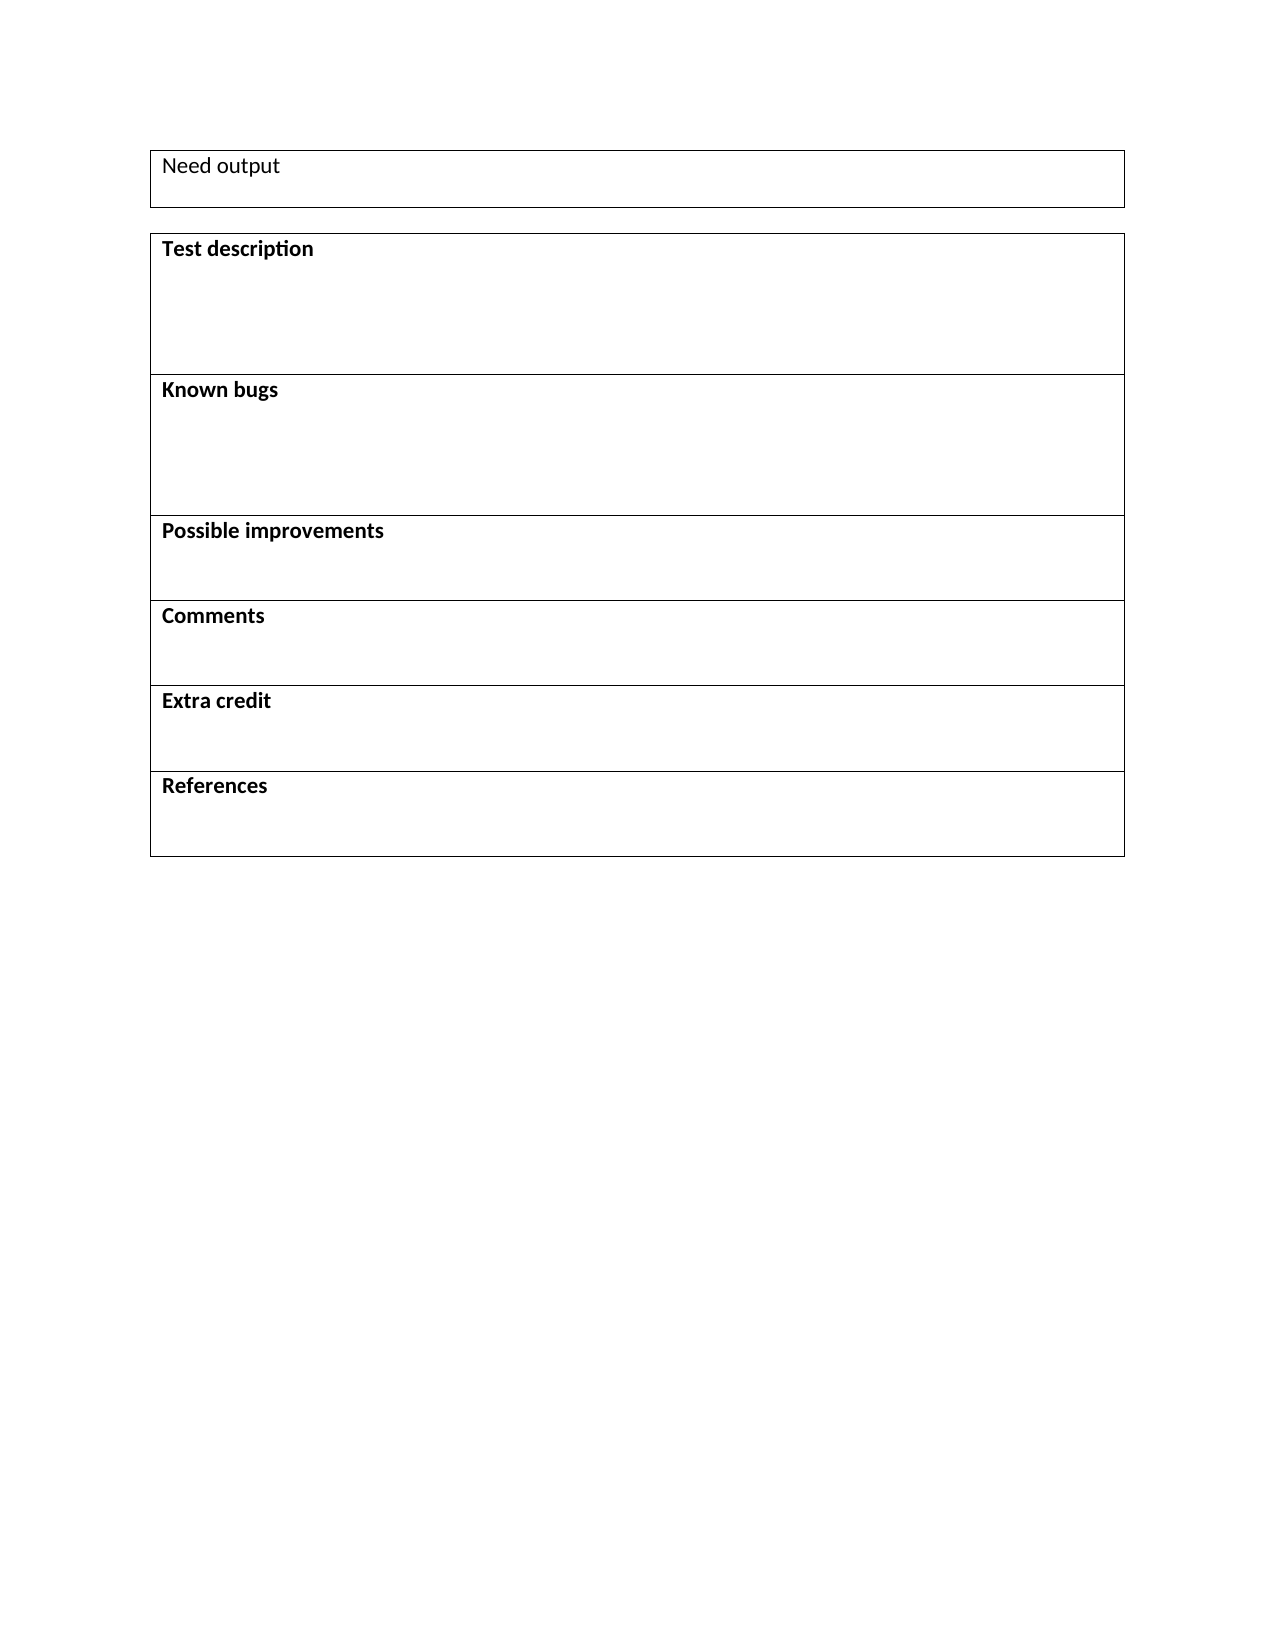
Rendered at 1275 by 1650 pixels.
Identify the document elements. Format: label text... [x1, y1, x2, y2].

table_header Test description [151, 234, 1124, 374]
table_cell Known bugs [151, 375, 1124, 515]
table_cell Possible improvements [151, 516, 1124, 600]
table_cell Extra credit [151, 686, 1124, 771]
table_cell References [151, 772, 1124, 856]
table_cell Comments [151, 601, 1124, 685]
